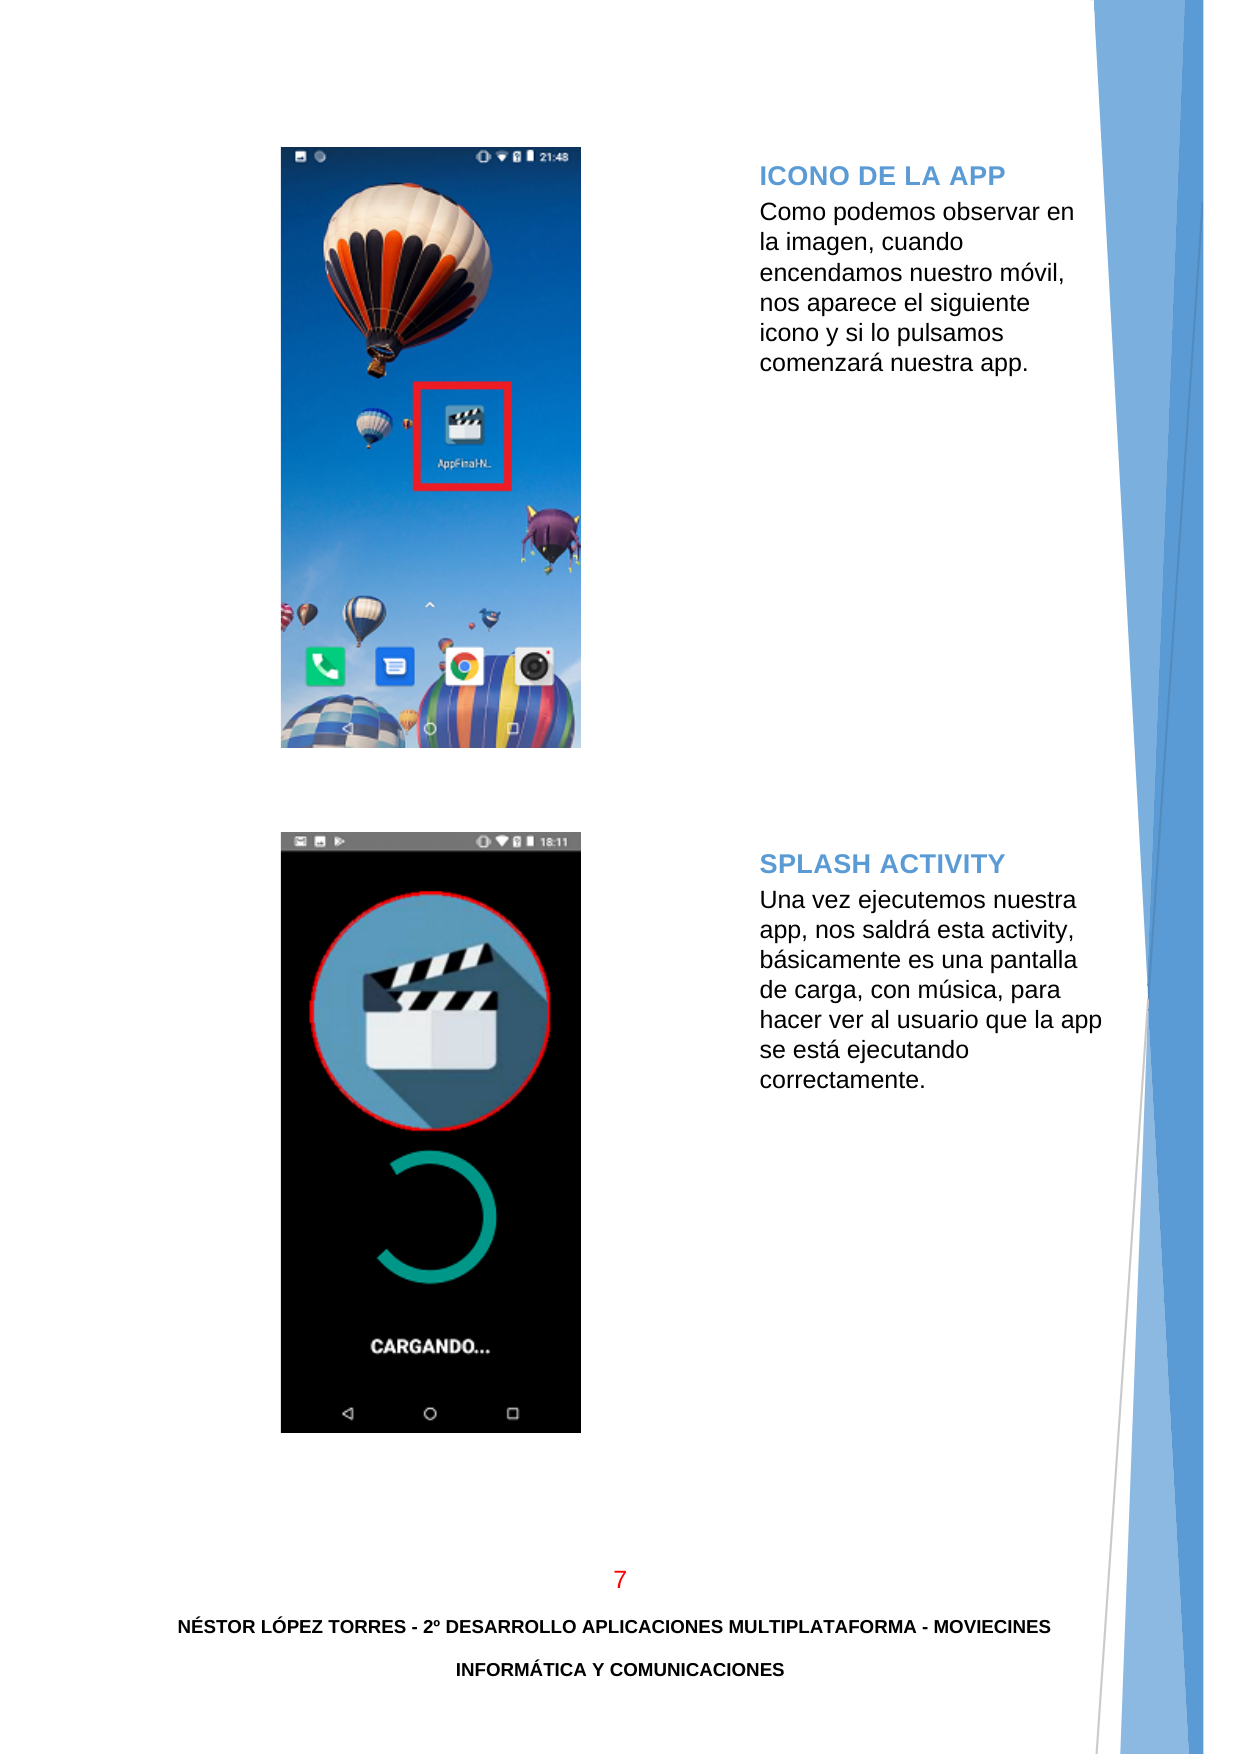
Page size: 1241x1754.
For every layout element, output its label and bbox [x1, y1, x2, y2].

picture [280, 832, 581, 1433]
picture [1090, 0, 1204, 1754]
picture [280, 147, 581, 748]
picture [1092, 1016, 1099, 1027]
